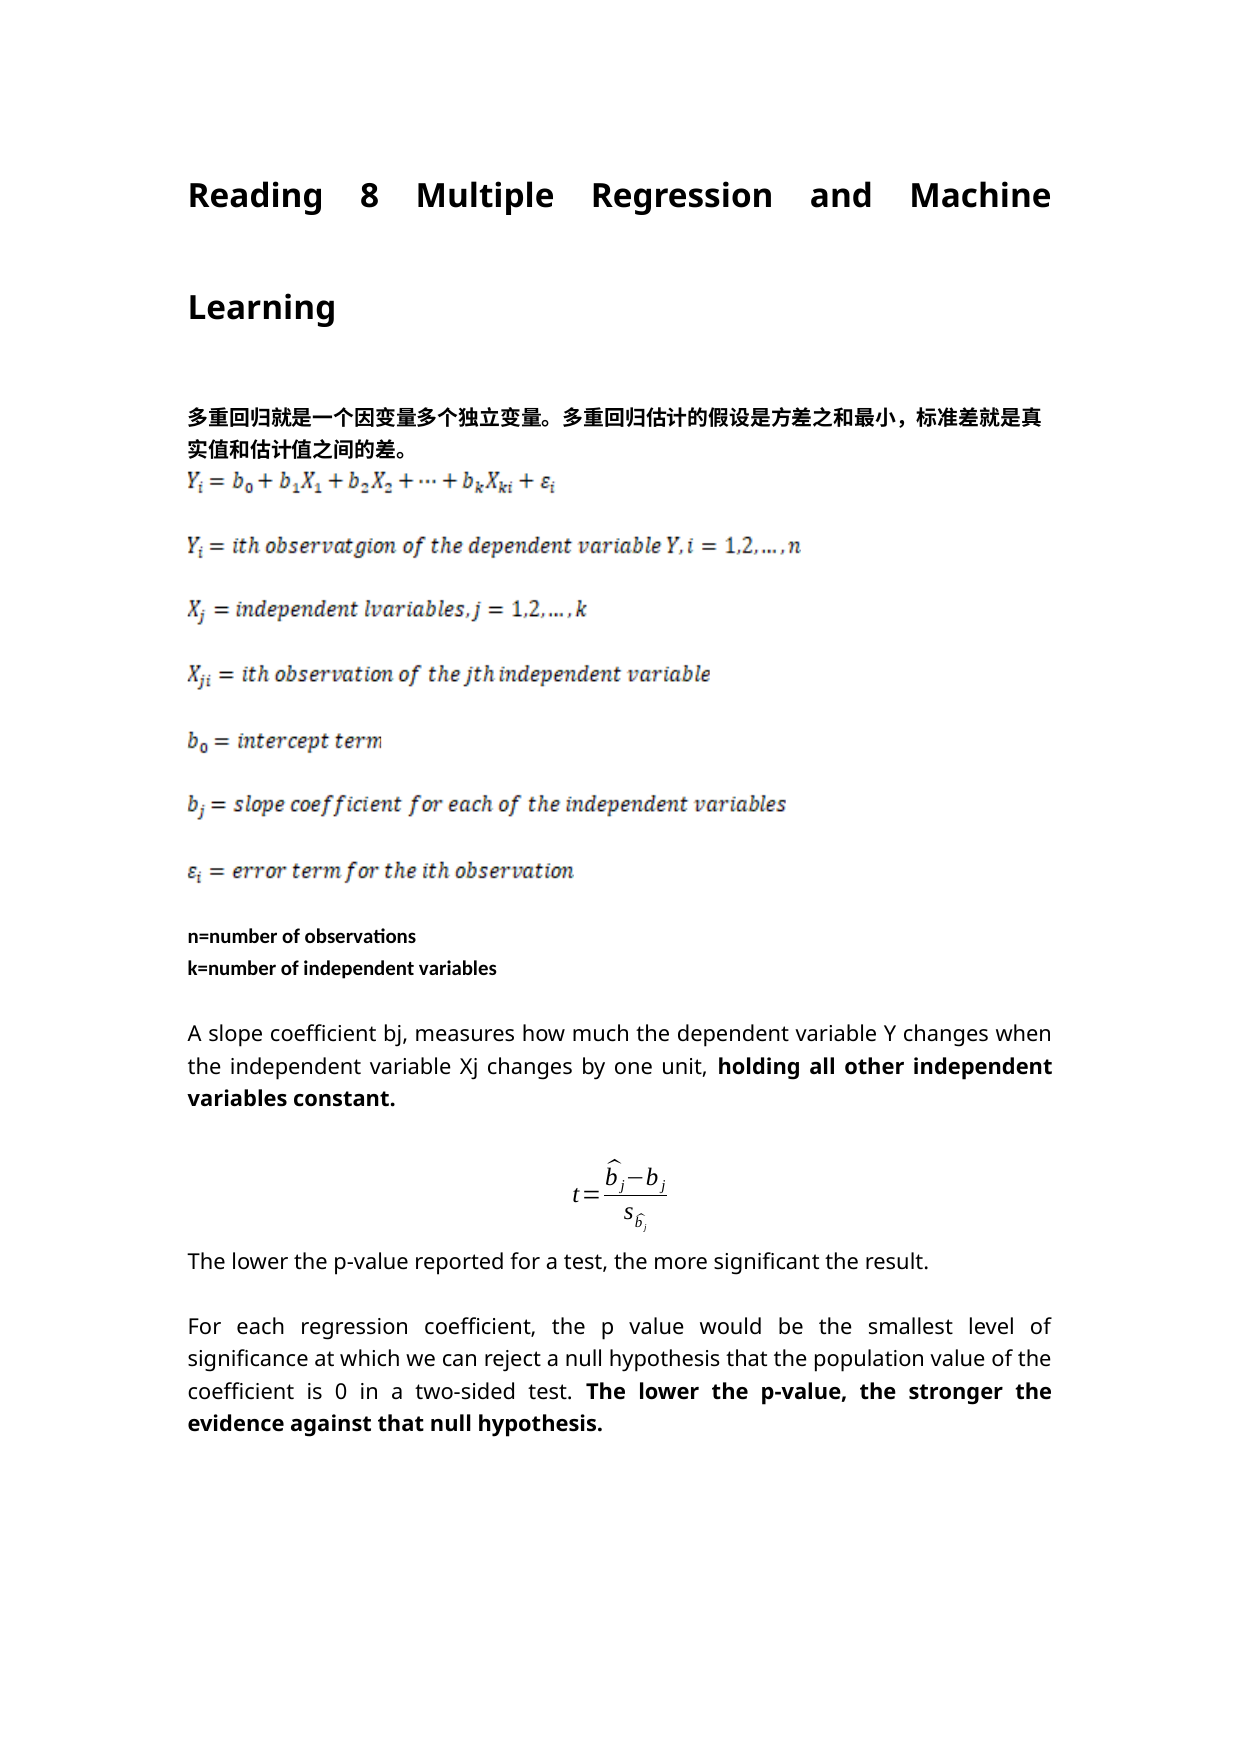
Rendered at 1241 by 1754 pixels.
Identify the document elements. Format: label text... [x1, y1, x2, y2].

text The lower the p-value reported for a test, the more significant the result. [187, 1244, 1053, 1277]
text k=number of independent variables [187, 952, 1053, 984]
picture [187, 789, 786, 823]
picture [187, 724, 382, 758]
picture [187, 464, 556, 498]
picture [187, 529, 801, 563]
picture [187, 854, 574, 888]
text A slope coefficient bj, measures how much the dependent variable Y changes when the independent variable Xj changes by one unit, holding all other independent variables constant. [187, 1017, 1053, 1114]
text For each regression coefficient, the p value would be the smallest level of significance at which we can reject a null hypothesis that the population value of the coefficient is 0 in a two-sided test. The lower the p-value, the stronger the evidence against that null hypothesis. [187, 1309, 1053, 1439]
picture [187, 594, 588, 628]
text n=number of observations [187, 919, 1053, 952]
picture [187, 659, 710, 693]
text 多重回归就是一个因变量多个独立变量。多重回归估计的假设是方差之和最小，标准差就是真实值和估计值之间的差。 [187, 399, 1053, 464]
subtitle Reading 8 Multiple Regression and Machine Learning [187, 162, 1053, 339]
